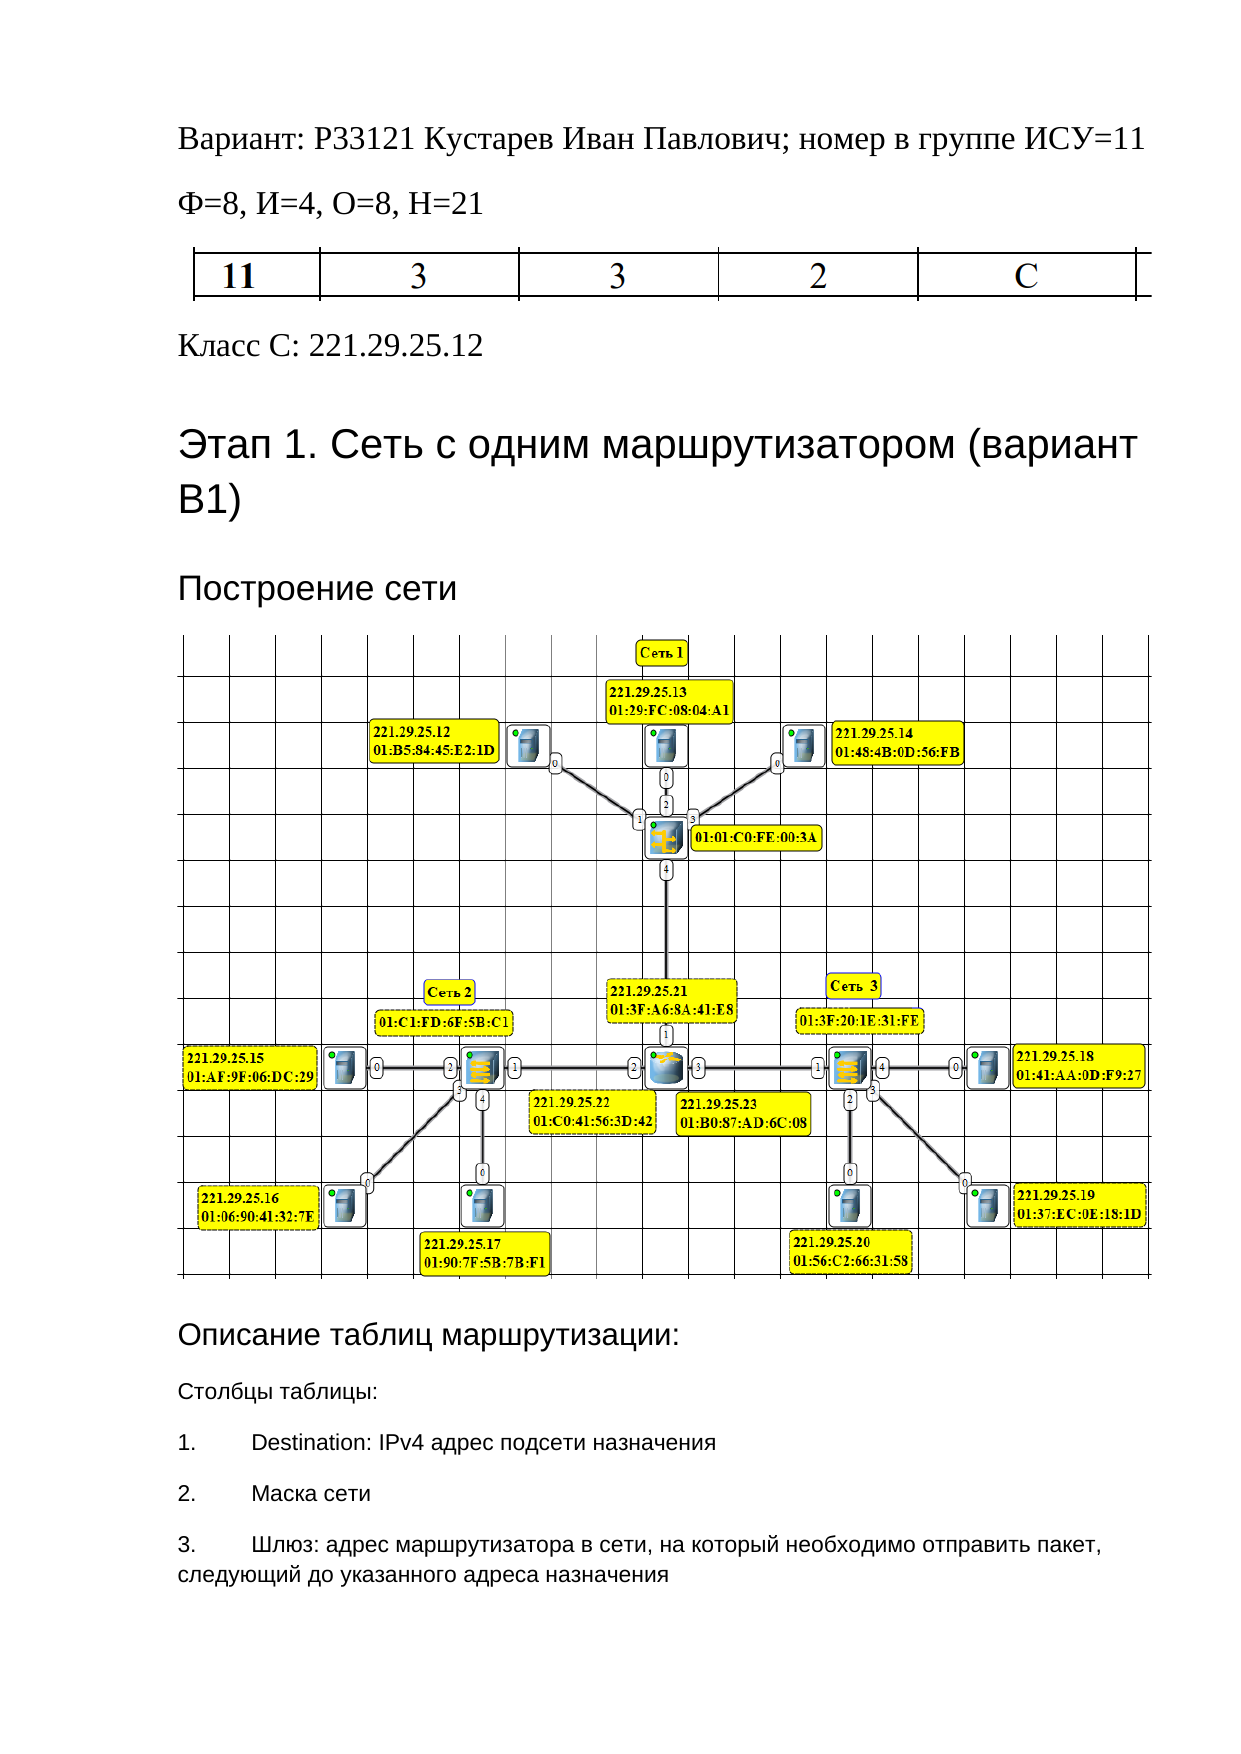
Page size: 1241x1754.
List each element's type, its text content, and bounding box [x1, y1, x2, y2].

text Вариант: P33121 Кустарев Иван Павлович; номер в группе ИСУ=11 [177, 118, 1152, 156]
picture [177, 635, 1152, 1279]
text 2. Маска сети [177, 1480, 1152, 1507]
text Класс С: 221.29.25.12 [177, 326, 1152, 364]
subtitle Описание таблиц маршрутизации: [177, 1316, 1152, 1352]
subtitle Этап 1. Сеть с одним маршрутизатором (вариант B1) [177, 420, 1152, 523]
text 1. Destination: IPv4 адрес подсети назначения [177, 1429, 1152, 1456]
subtitle Построение сети [177, 567, 1152, 608]
text 3. Шлюз: адрес маршрутизатора в сети, на который необходимо отправить пакет, следующий до указанного адреса назначения [177, 1531, 1152, 1588]
picture [177, 247, 1152, 301]
text Столбцы таблицы: [177, 1378, 1152, 1404]
text Ф=8, И=4, О=8, Н=21 [177, 183, 1152, 221]
